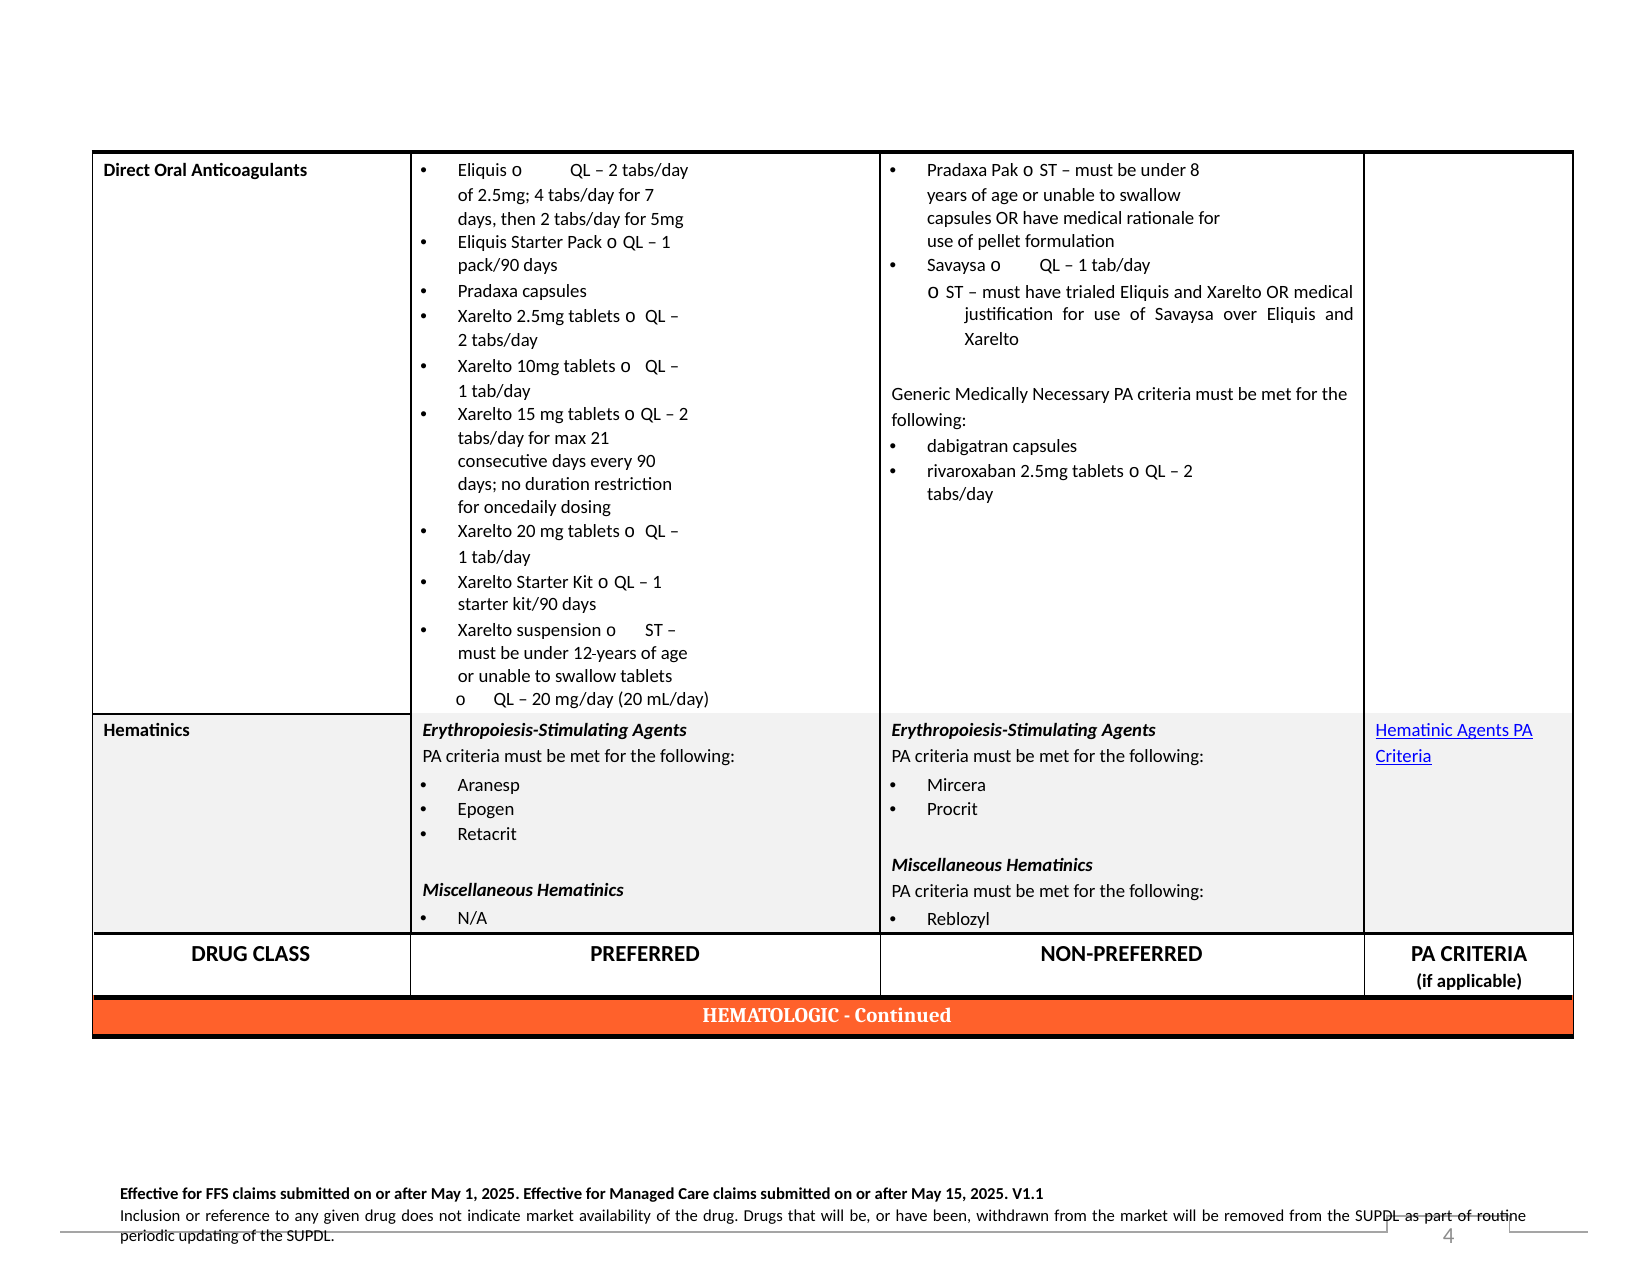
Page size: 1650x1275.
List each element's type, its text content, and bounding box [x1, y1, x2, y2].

table_cell [1365, 154, 1572, 713]
table_cell Pradaxa Pak o ST – must be under 8 years of age or unable to swallow capsules OR have medical rationale for use of pellet formulation Savaysa o QL – 1 tab/day o ST – must have trialed Eliquis and Xarelto OR medical justification for use of Savaysa over Eliquis and Xarelto Generic Medically Necessary PA criteria must be met for the following: dabigatran capsules rivaroxaban 2.5mg tablets o QL – 2 tabs/day [881, 154, 1363, 713]
table_cell PA CRITERIA (if applicable) [1365, 935, 1573, 995]
picture [1407, 1217, 1490, 1237]
table_cell Eliquis o QL – 2 tabs/day of 2.5mg; 4 tabs/day for 7 days, then 2 tabs/day for 5mg Eliquis Starter Pack o QL – 1 pack/90 days Pradaxa capsules Xarelto 2.5mg tablets o QL – 2 tabs/day Xarelto 10mg tablets o QL – 1 tab/day Xarelto 15 mg tablets o QL – 2 tabs/day for max 21 consecutive days every 90 days; no duration restriction for oncedaily dosing Xarelto 20 mg tablets o QL – 1 tab/day Xarelto Starter Kit o QL – 1 starter kit/90 days Xarelto suspension o ST – must be under 12 years of age or unable to swallow tablets o QL – 20 mg/day (20 mL/day) [412, 154, 879, 713]
table_cell Erythropoiesis-Stimulating Agents PA criteria must be met for the following: Mircera Procrit Miscellaneous Hematinics PA criteria must be met for the following: Reblozyl [881, 714, 1363, 932]
table_cell PREFERRED [411, 935, 880, 995]
table_cell NON-PREFERRED [881, 935, 1364, 995]
table_cell Erythropoiesis-Stimulating Agents PA criteria must be met for the following: Aranesp Epogen Retacrit Miscellaneous Hematinics N/A [412, 714, 879, 932]
table_cell Direct Oral Anticoagulants [93, 154, 410, 713]
table_cell Hematinics [93, 715, 410, 932]
table_cell [93, 996, 411, 1034]
table_cell Hematinic Agents PA Criteria [1365, 714, 1572, 932]
table_cell [1364, 995, 1573, 1034]
table_cell HEMATOLOGIC - Continued [411, 1000, 1364, 1034]
table_cell DRUG CLASS [93, 933, 410, 995]
